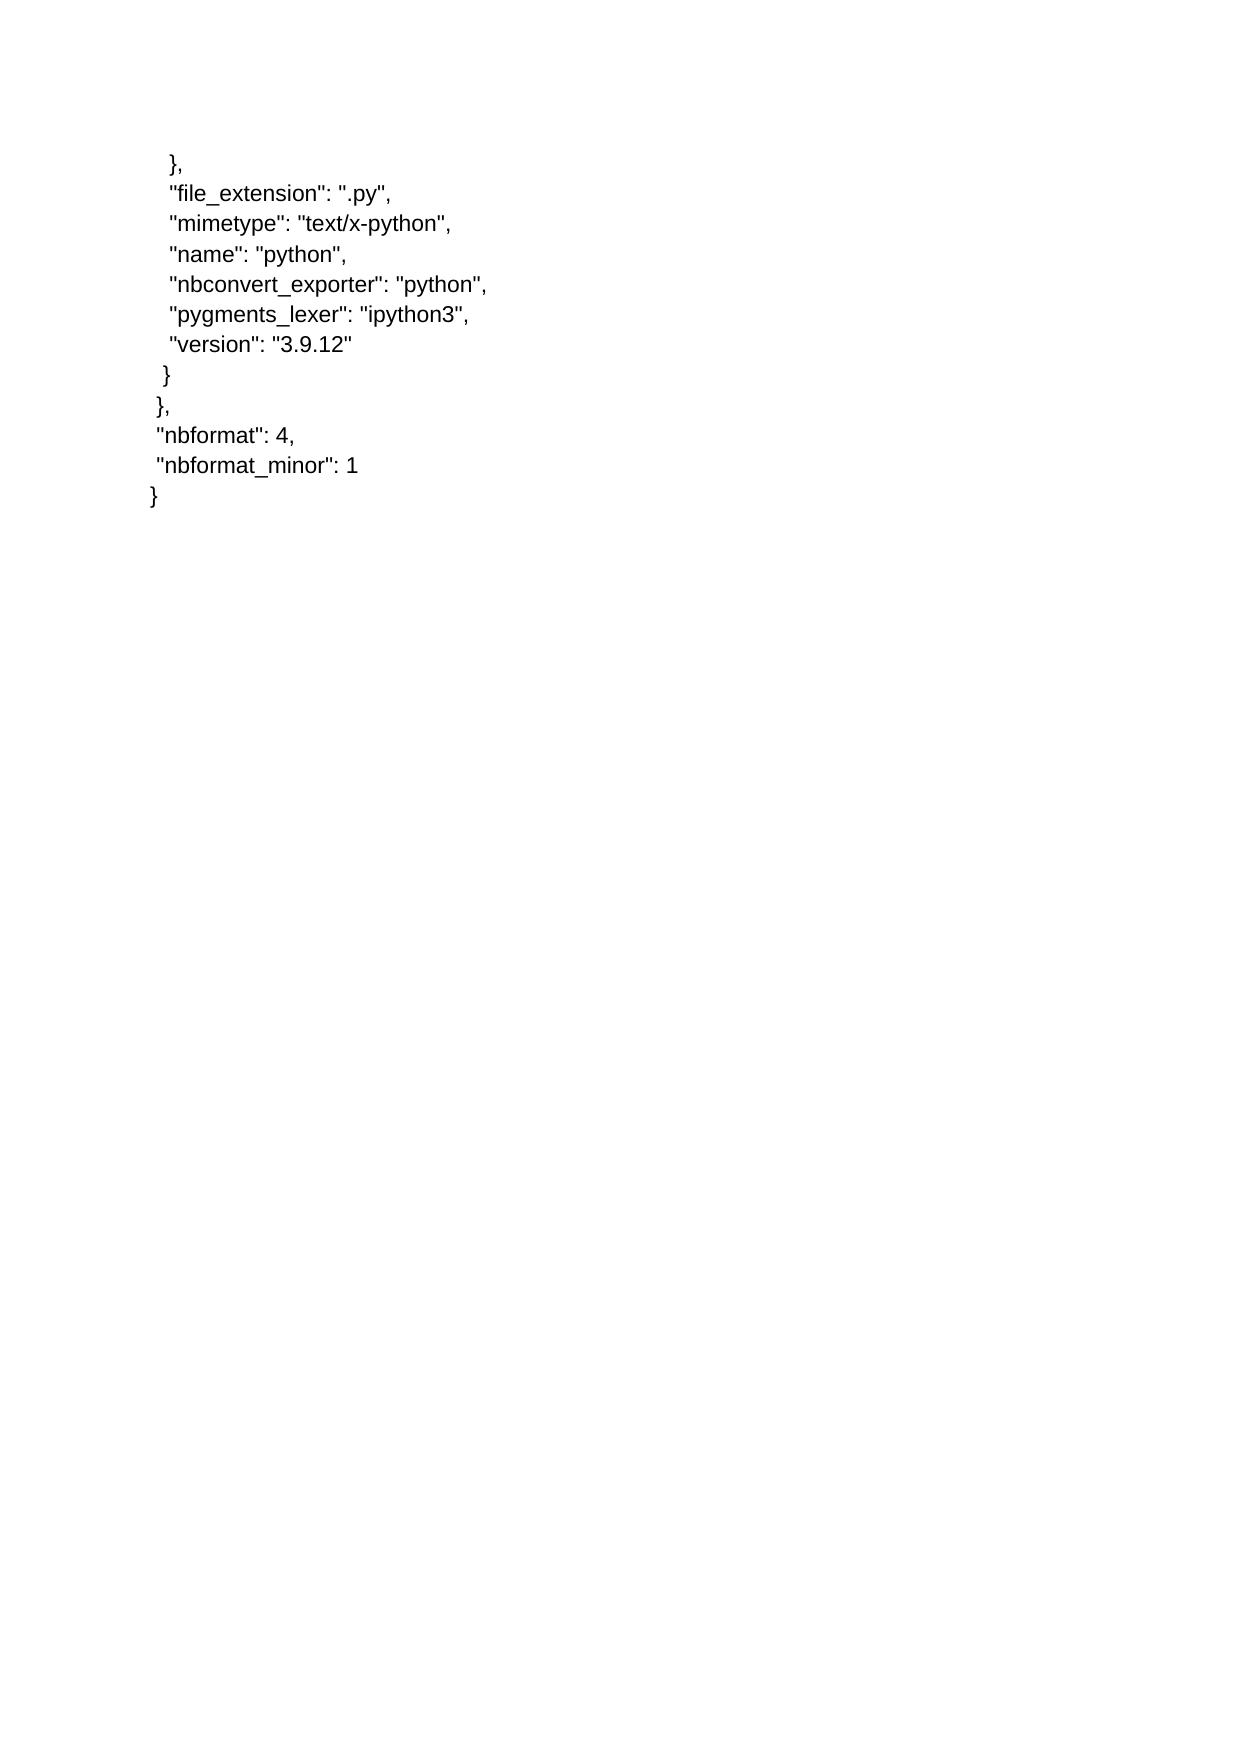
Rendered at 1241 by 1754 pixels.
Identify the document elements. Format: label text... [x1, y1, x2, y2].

text "file_extension": ".py", [150, 180, 1090, 207]
text "mimetype": "text/x-python", [150, 210, 1090, 237]
text "name": "python", [150, 241, 1090, 267]
text "nbconvert_exporter": "python", [150, 271, 1090, 297]
text }, [150, 150, 1090, 176]
text } [150, 482, 1090, 509]
text } [150, 361, 1090, 388]
text }, [150, 392, 1090, 418]
text "version": "3.9.12" [150, 331, 1090, 358]
text "pygments_lexer": "ipython3", [150, 301, 1090, 327]
text "nbformat_minor": 1 [150, 452, 1090, 478]
text "nbformat": 4, [150, 422, 1090, 448]
